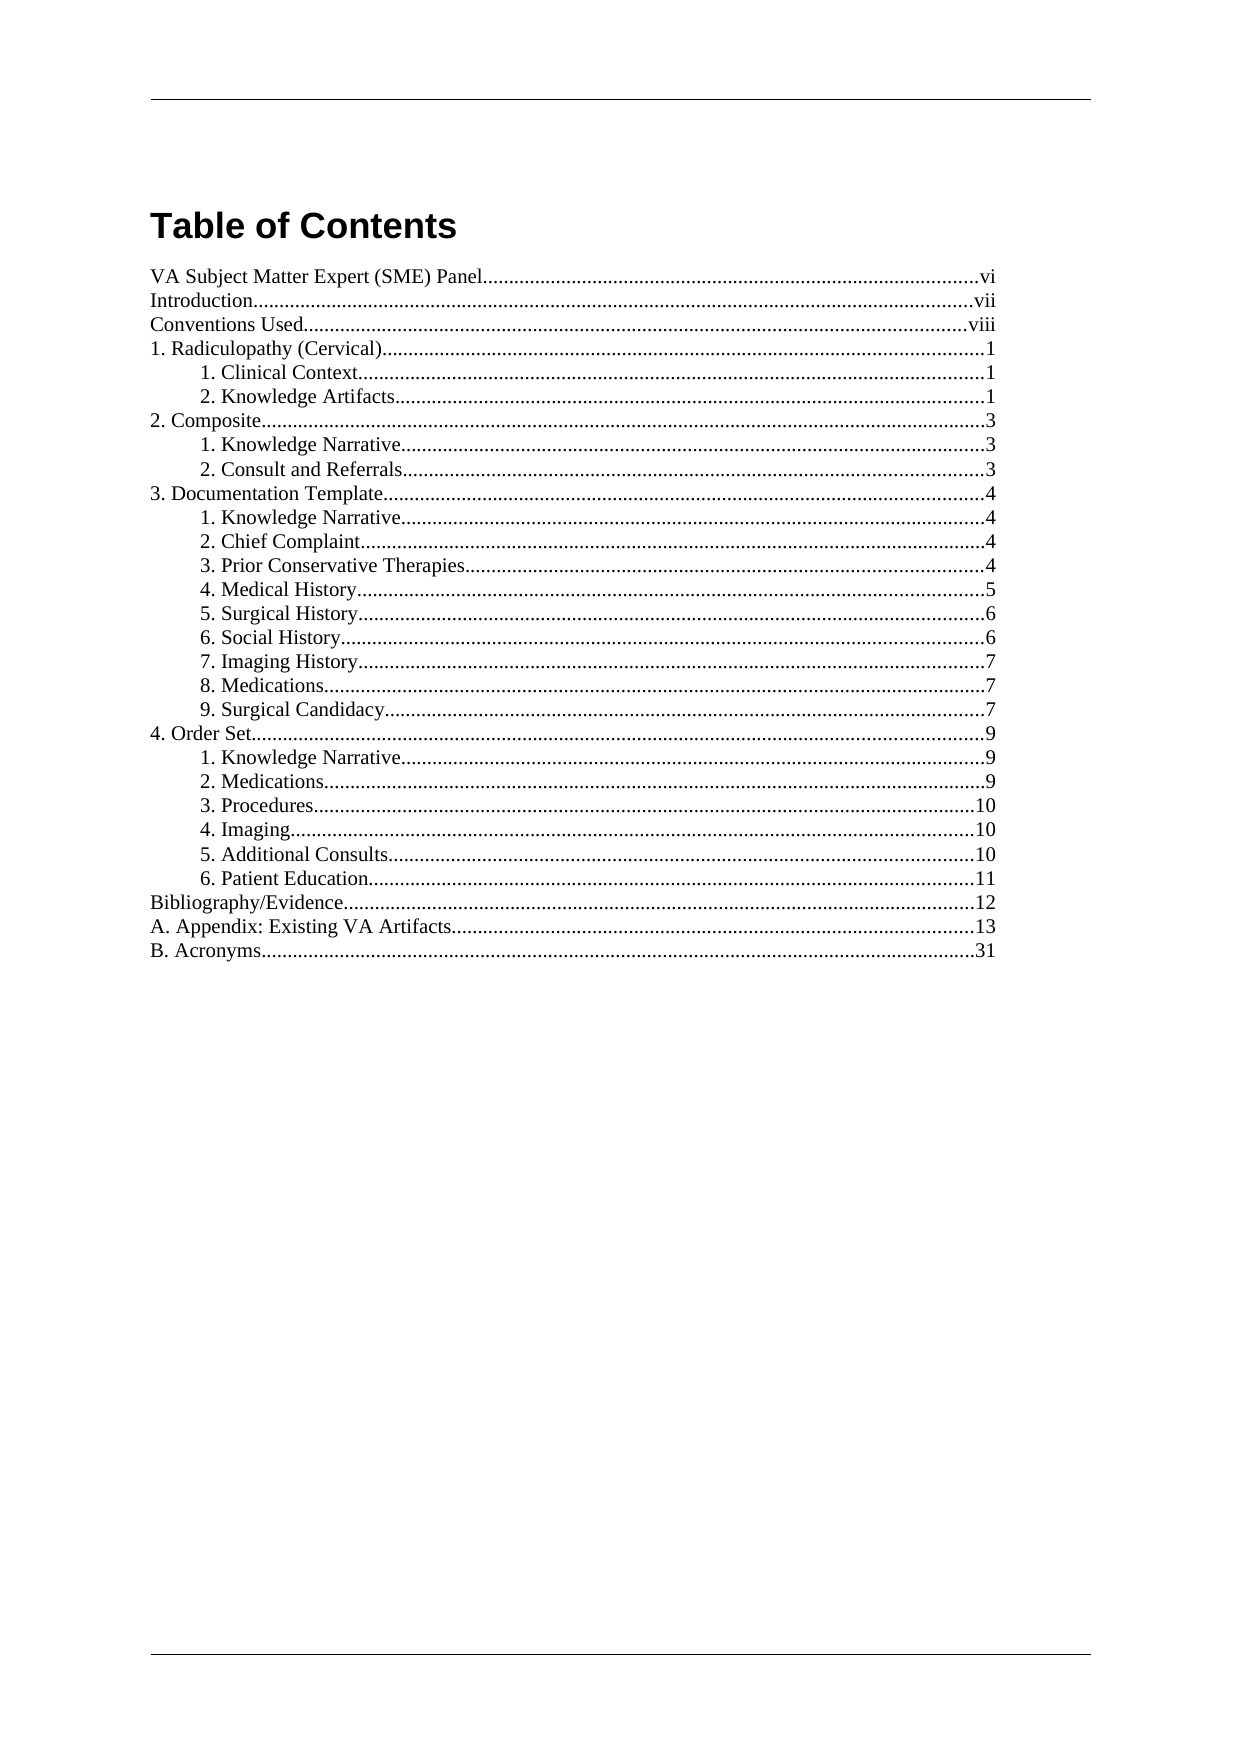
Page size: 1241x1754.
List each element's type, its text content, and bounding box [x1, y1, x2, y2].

text 3. Documentation Template 4 [150, 481, 1040, 504]
text 8. Medications 7 [200, 673, 1040, 697]
text Table of Contents [150, 204, 1090, 246]
text 6. Social History 6 [200, 625, 1040, 649]
text 1. Radiculopathy (Cervical) 1 [150, 336, 1040, 360]
text Bibliography/Evidence 12 [150, 889, 1040, 914]
text 2. Composite 3 [150, 408, 1040, 432]
text 5. Additional Consults 10 [200, 841, 1040, 866]
text 2. Chief Complaint 4 [200, 529, 1040, 553]
text 1. Clinical Context 1 [200, 360, 1040, 384]
text 3. Prior Conservative Therapies 4 [200, 553, 1040, 577]
text 3. Procedures 10 [200, 793, 1040, 817]
text 9. Surgical Candidacy 7 [200, 697, 1040, 721]
text Conventions Used viii [150, 312, 1040, 336]
text 4. Imaging 10 [200, 817, 1040, 841]
text 2. Knowledge Artifacts 1 [200, 384, 1040, 408]
text 1. Knowledge Narrative 9 [200, 745, 1040, 769]
text 4. Order Set 9 [150, 721, 1040, 745]
text 4. Medical History 5 [200, 577, 1040, 601]
text 2. Consult and Referrals 3 [200, 456, 1040, 481]
text 1. Knowledge Narrative 4 [200, 504, 1040, 529]
text VA Subject Matter Expert (SME) Panel vi [150, 264, 1040, 288]
text 6. Patient Education 11 [200, 866, 1040, 889]
text 2. Medications 9 [200, 769, 1040, 793]
text 7. Imaging History 7 [200, 649, 1040, 673]
text Introduction vii [150, 288, 1040, 312]
text 5. Surgical History 6 [200, 601, 1040, 625]
text B. Acronyms 31 [150, 938, 1040, 962]
text A. Appendix: Existing VA Artifacts 13 [150, 914, 1040, 938]
text 1. Knowledge Narrative 3 [200, 432, 1040, 456]
